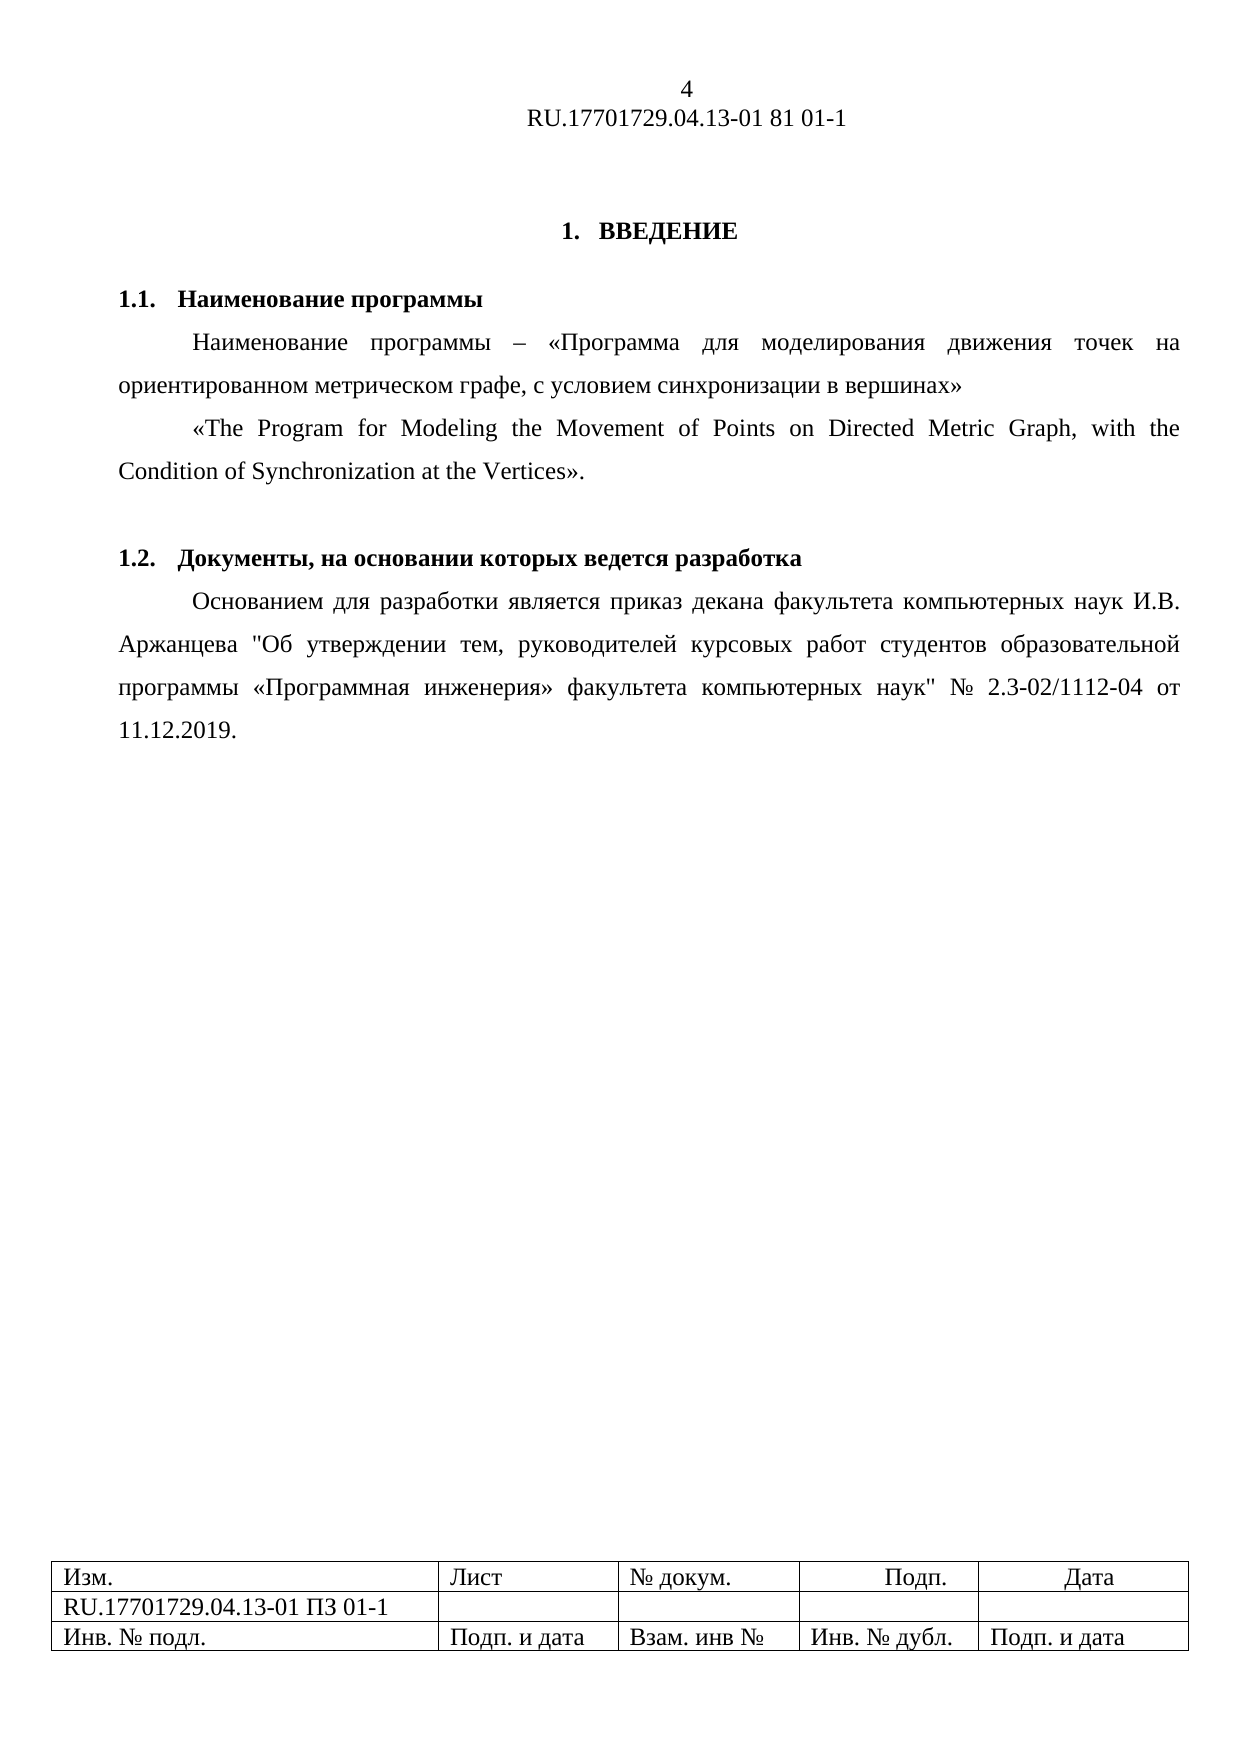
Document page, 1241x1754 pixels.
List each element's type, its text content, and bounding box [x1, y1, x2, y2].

text Наименование программы – «Программа для моделирования движения точек на ориентированном метрическом графе, с условием синхронизации в вершинах» [118, 327, 1181, 399]
list Документы, на основании которых ведется разработка [118, 543, 1181, 571]
text Основанием для разработки является приказ декана факультета компьютерных наук И.В. Аржанцева "Об утверждении тем, руководителей курсовых работ студентов образовательной программы «Программная инженерия» факультета компьютерных наук" № 2.3-02/1112-04 от 11.12.2019. [118, 586, 1181, 744]
list Наименование программы [118, 284, 1181, 313]
subtitle ВВЕДЕНИЕ [118, 216, 1181, 244]
text «The Program for Modeling the Movement of Points on Directed Metric Graph, with the Condition of Synchronization at the Vertices». [118, 413, 1181, 485]
